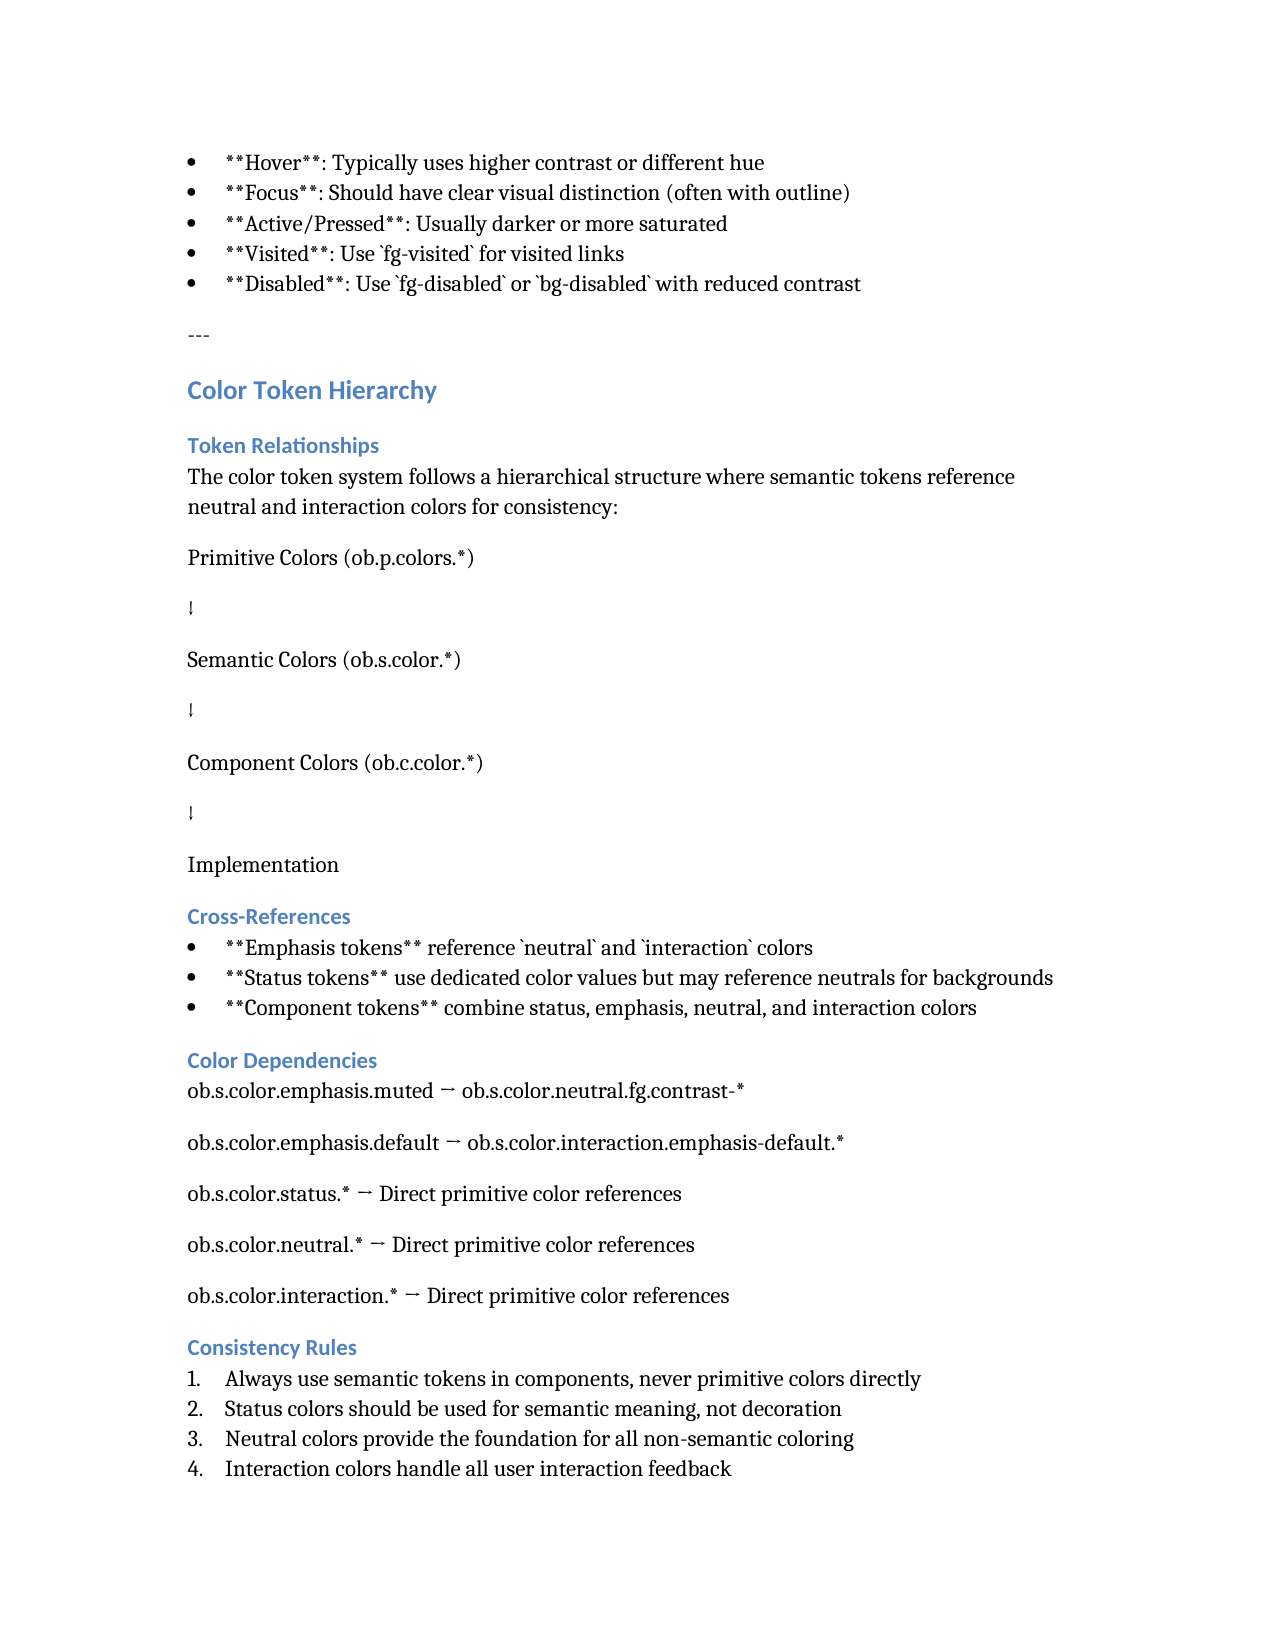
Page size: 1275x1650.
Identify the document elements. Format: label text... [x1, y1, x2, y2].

text ↓ [187, 596, 1087, 622]
text ob.s.color.interaction.* → Direct primitive color references [187, 1282, 1087, 1309]
text ↓ [187, 800, 1087, 827]
list **Component tokens** combine status, emphasis, neutral, and interaction colors [187, 995, 1087, 1021]
list **Visited**: Use `fg-visited` for visited links [187, 241, 1087, 267]
list **Hover**: Typically uses higher contrast or different hue [187, 150, 1087, 176]
text Implementation [187, 851, 1087, 878]
subtitle Color Dependencies [187, 1046, 1087, 1074]
list **Focus**: Should have clear visual distinction (often with outline) [187, 180, 1087, 207]
list Interaction colors handle all user interaction feedback [187, 1456, 1087, 1483]
list **Status tokens** use dedicated color values but may reference neutrals for backgrounds [187, 965, 1087, 991]
text Primitive Colors (ob.p.colors.*) [187, 545, 1087, 571]
list Status colors should be used for semantic meaning, not decoration [187, 1396, 1087, 1422]
list **Active/Pressed**: Usually darker or more saturated [187, 210, 1087, 237]
subtitle Color Token Hierarchy [187, 373, 1087, 406]
list **Disabled**: Use `fg-disabled` or `bg-disabled` with reduced contrast [187, 271, 1087, 297]
text Semantic Colors (ob.s.color.*) [187, 647, 1087, 673]
subtitle Consistency Rules [187, 1333, 1087, 1361]
subtitle Token Relationships [187, 432, 1087, 460]
list Always use semantic tokens in components, never primitive colors directly [187, 1366, 1087, 1392]
text ob.s.color.emphasis.muted → ob.s.color.neutral.fg.contrast-* [187, 1078, 1087, 1104]
text The color token system follows a hierarchical structure where semantic tokens reference neutral and interaction colors for consistency: [187, 464, 1087, 520]
list Neutral colors provide the foundation for all non-semantic coloring [187, 1426, 1087, 1452]
text ob.s.color.emphasis.default → ob.s.color.interaction.emphasis-default.* [187, 1129, 1087, 1156]
text ↓ [187, 698, 1087, 724]
text ob.s.color.neutral.* → Direct primitive color references [187, 1231, 1087, 1258]
text --- [187, 322, 1087, 348]
text Component Colors (ob.c.color.*) [187, 749, 1087, 776]
list **Emphasis tokens** reference `neutral` and `interaction` colors [187, 934, 1087, 961]
subtitle Cross-References [187, 902, 1087, 930]
text ob.s.color.status.* → Direct primitive color references [187, 1180, 1087, 1207]
